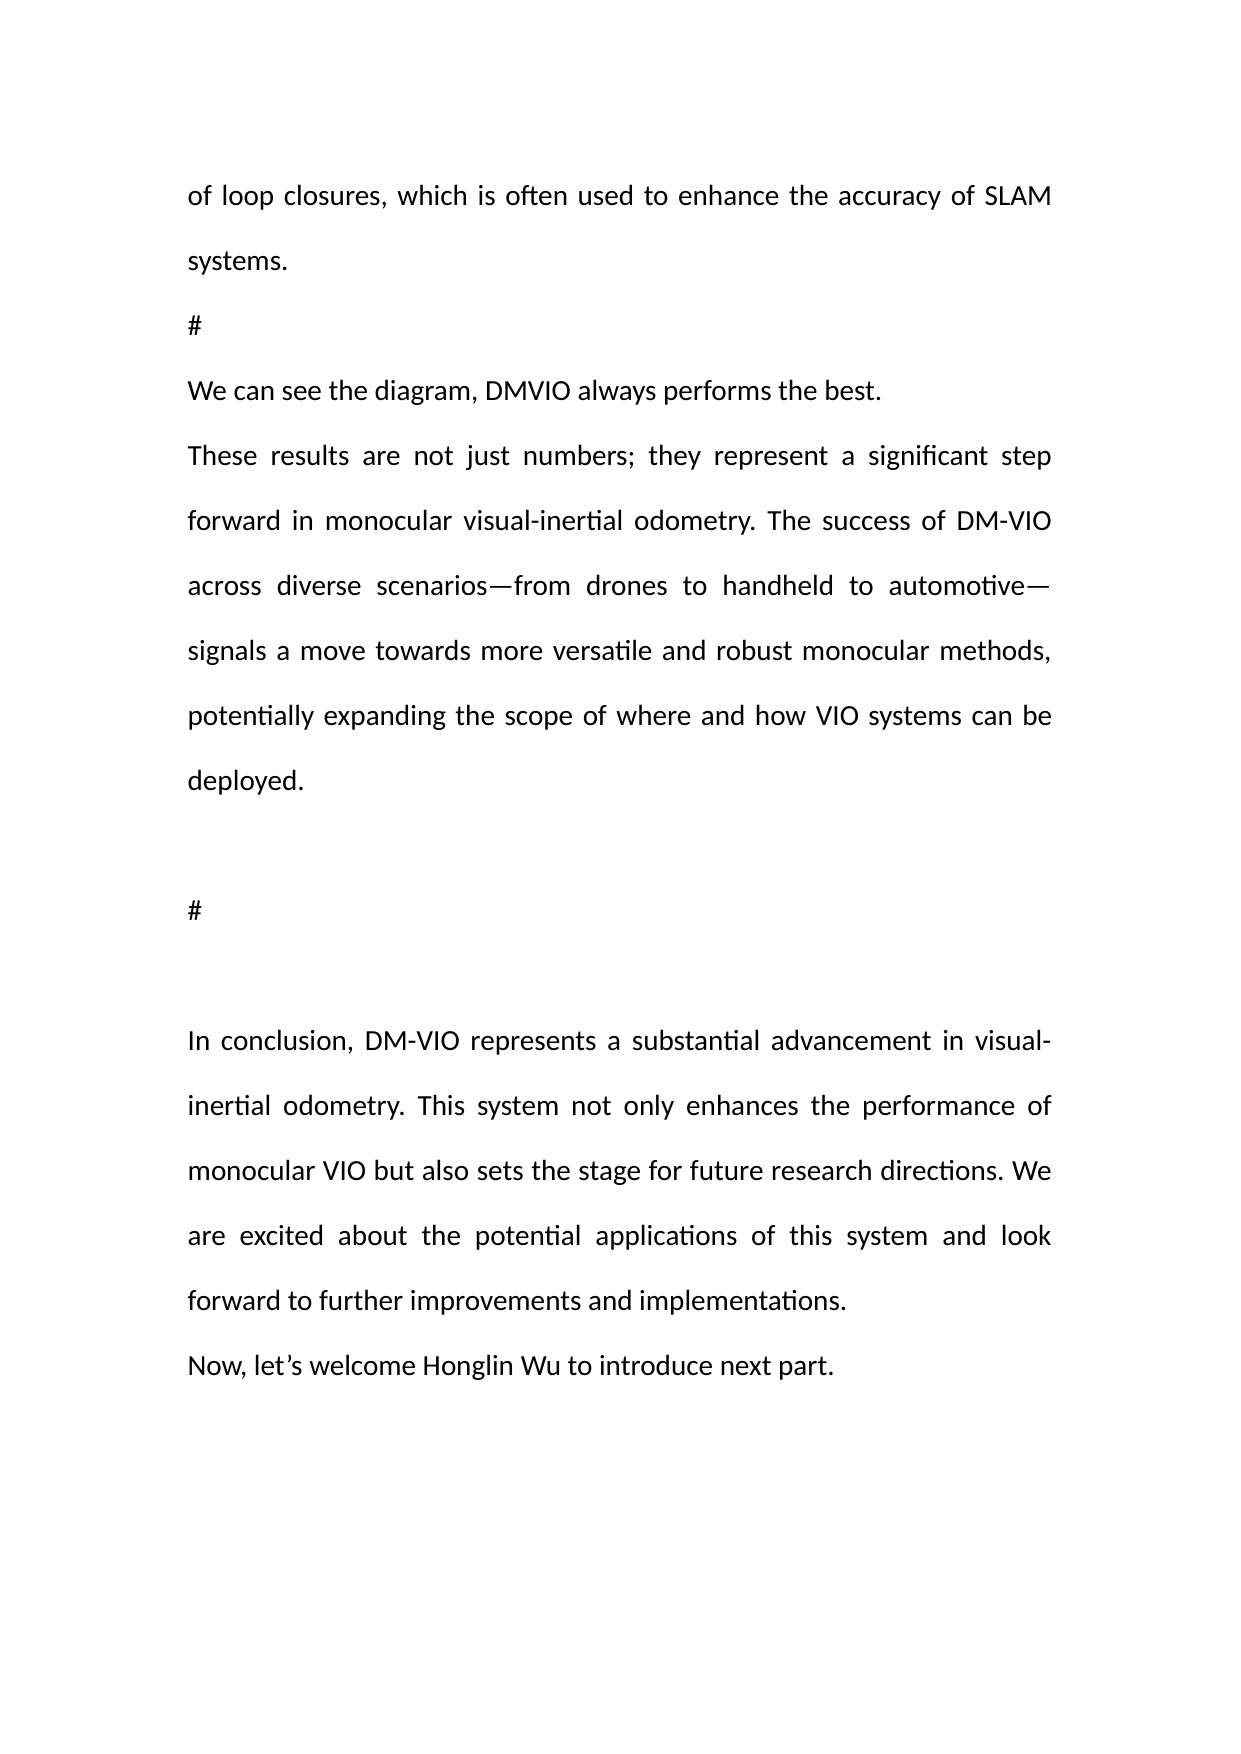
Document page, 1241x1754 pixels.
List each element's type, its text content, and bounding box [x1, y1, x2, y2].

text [187, 162, 1053, 292]
text These results are not just numbers; they represent a significant step forward in monocular visual-inertial odometry. The success of DM-VIO across diverse scenarios—from drones to handheld to automotive—signals a move towards more versatile and robust monocular methods, potentially expanding the scope of where and how VIO systems can be deployed. [187, 422, 1053, 812]
text # [187, 292, 1053, 357]
text # [187, 877, 1053, 942]
text In conclusion, DM-VIO represents a substantial advancement in visual-inertial odometry. This system not only enhances the performance of monocular VIO but also sets the stage for future research directions. We are excited about the potential applications of this system and look forward to further improvements and implementations. [187, 1007, 1053, 1332]
text We can see the diagram, DMVIO always performs the best. [187, 357, 1053, 422]
text Now, let’s welcome Honglin Wu to introduce next part. [187, 1332, 1053, 1397]
